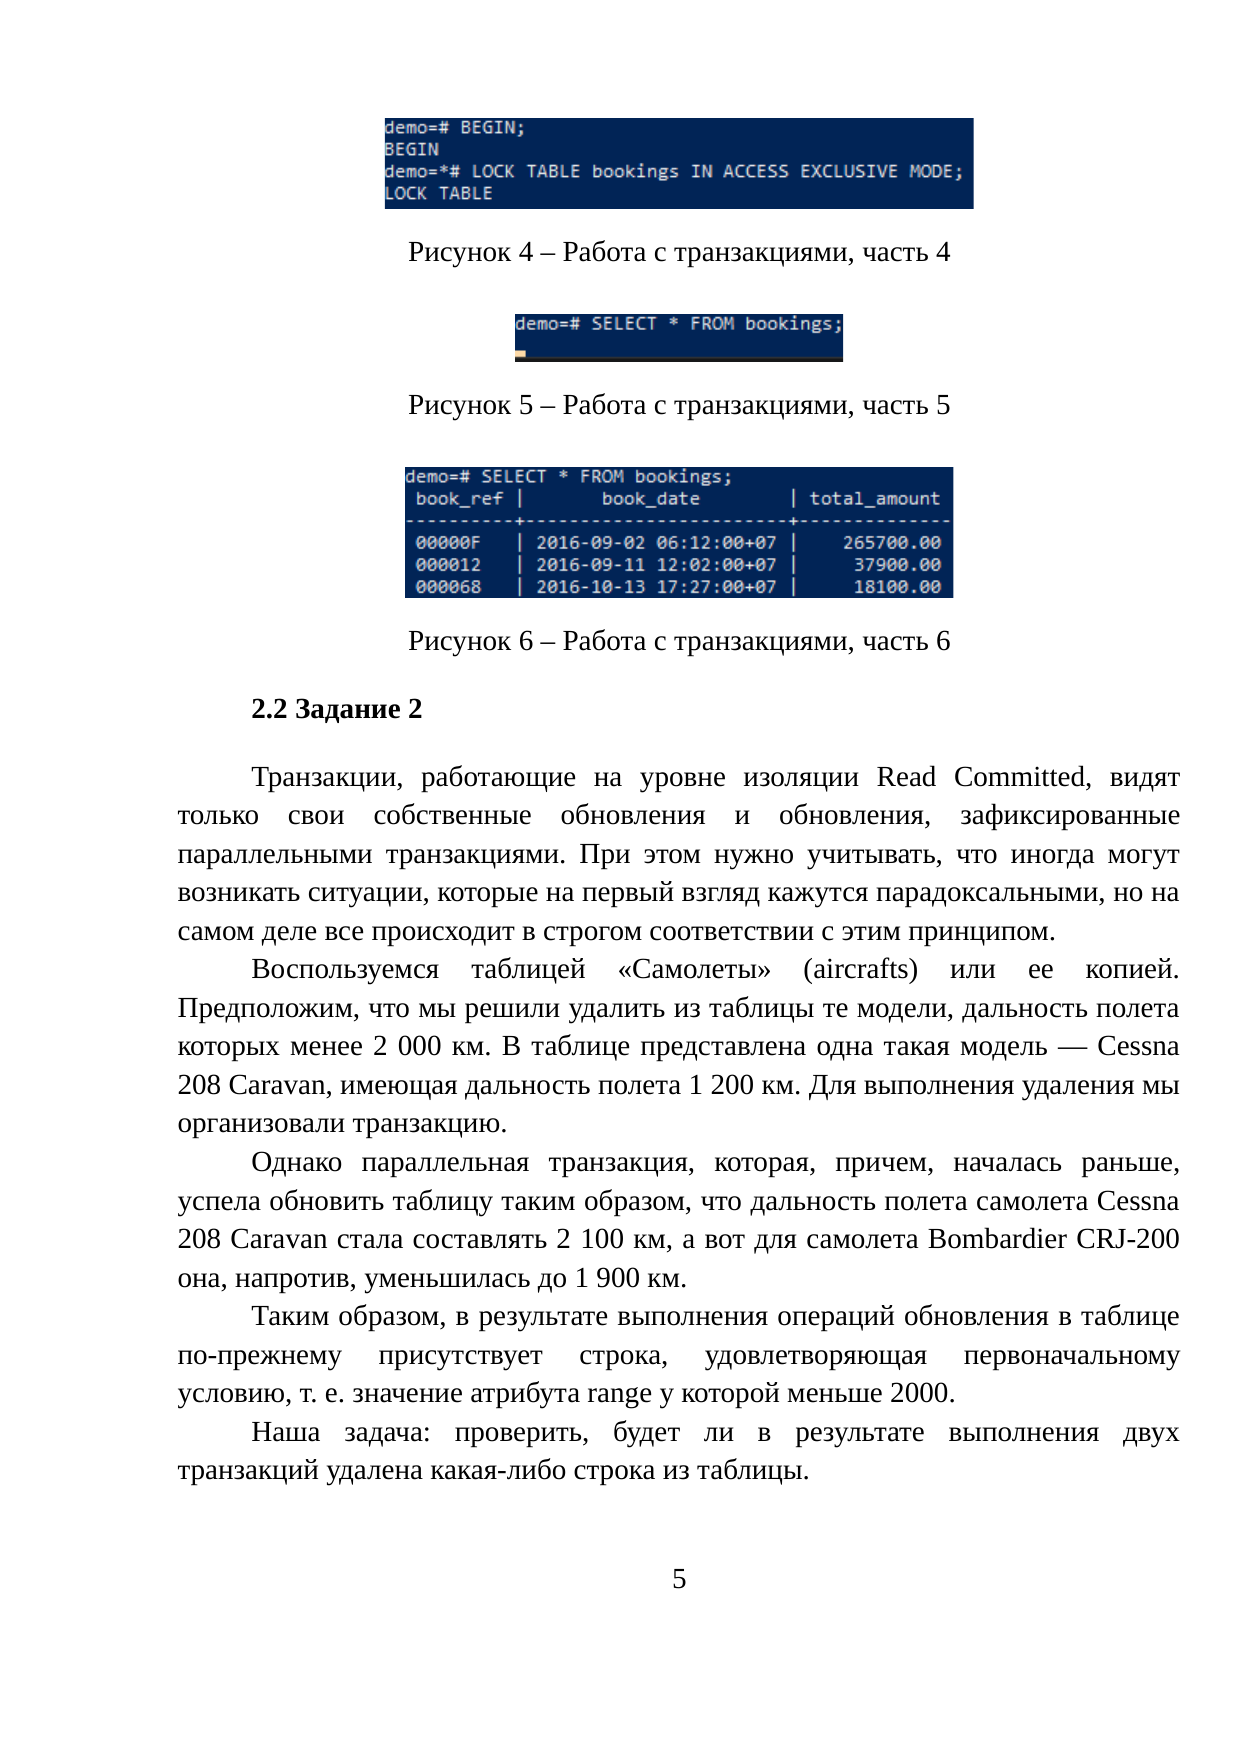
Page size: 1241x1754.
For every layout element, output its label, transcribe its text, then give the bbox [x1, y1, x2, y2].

text Рисунок 6 – Работа с транзакциями, часть 6 [177, 623, 1181, 657]
picture [515, 314, 844, 362]
text Воспользуемся таблицей «Самолеты» (aircrafts) или ее копией. Предположим, что мы решили удалить из таблицы те модели, дальность полета которых менее 2 000 км. В таблице представлена одна такая модель — Cessna 208 Caravan, имеющая дальность полета 1 200 км. Для выполнения удаления мы организовали транзакцию. [177, 951, 1181, 1139]
text Таким образом, в результате выполнения операций обновления в таблице по-прежнему присутствует строка, удовлетворяющая первоначальному условию, т. е. значение атрибута range у которой меньше 2000. [177, 1298, 1181, 1409]
text Наша задача: проверить, будет ли в результате выполнения двух транзакций удалена какая-либо строка из таблицы. [177, 1414, 1181, 1486]
picture [384, 118, 974, 209]
subtitle Задание 2 [177, 691, 1181, 724]
picture [405, 467, 954, 598]
text Рисунок 5 – Работа с транзакциями, часть 5 [177, 387, 1181, 421]
text Однако параллельная транзакция, которая, причем, началась раньше, успела обновить таблицу таким образом, что дальность полета самолета Cessna 208 Caravan стала составлять 2 100 км, а вот для самолета Bombardier CRJ-200 она, напротив, уменьшилась до 1 900 км. [177, 1144, 1181, 1293]
text Рисунок 4 – Работа с транзакциями, часть 4 [177, 234, 1181, 268]
text Транзакции, работающие на уровне изоляции Read Committed, видят только свои собственные обновления и обновления, зафиксированные параллельными транзакциями. При этом нужно учитывать, что иногда могут возникать ситуации, которые на первый взгляд кажутся парадоксальными, но на самом деле все происходит в строгом соответствии с этим принципом. [177, 759, 1181, 946]
